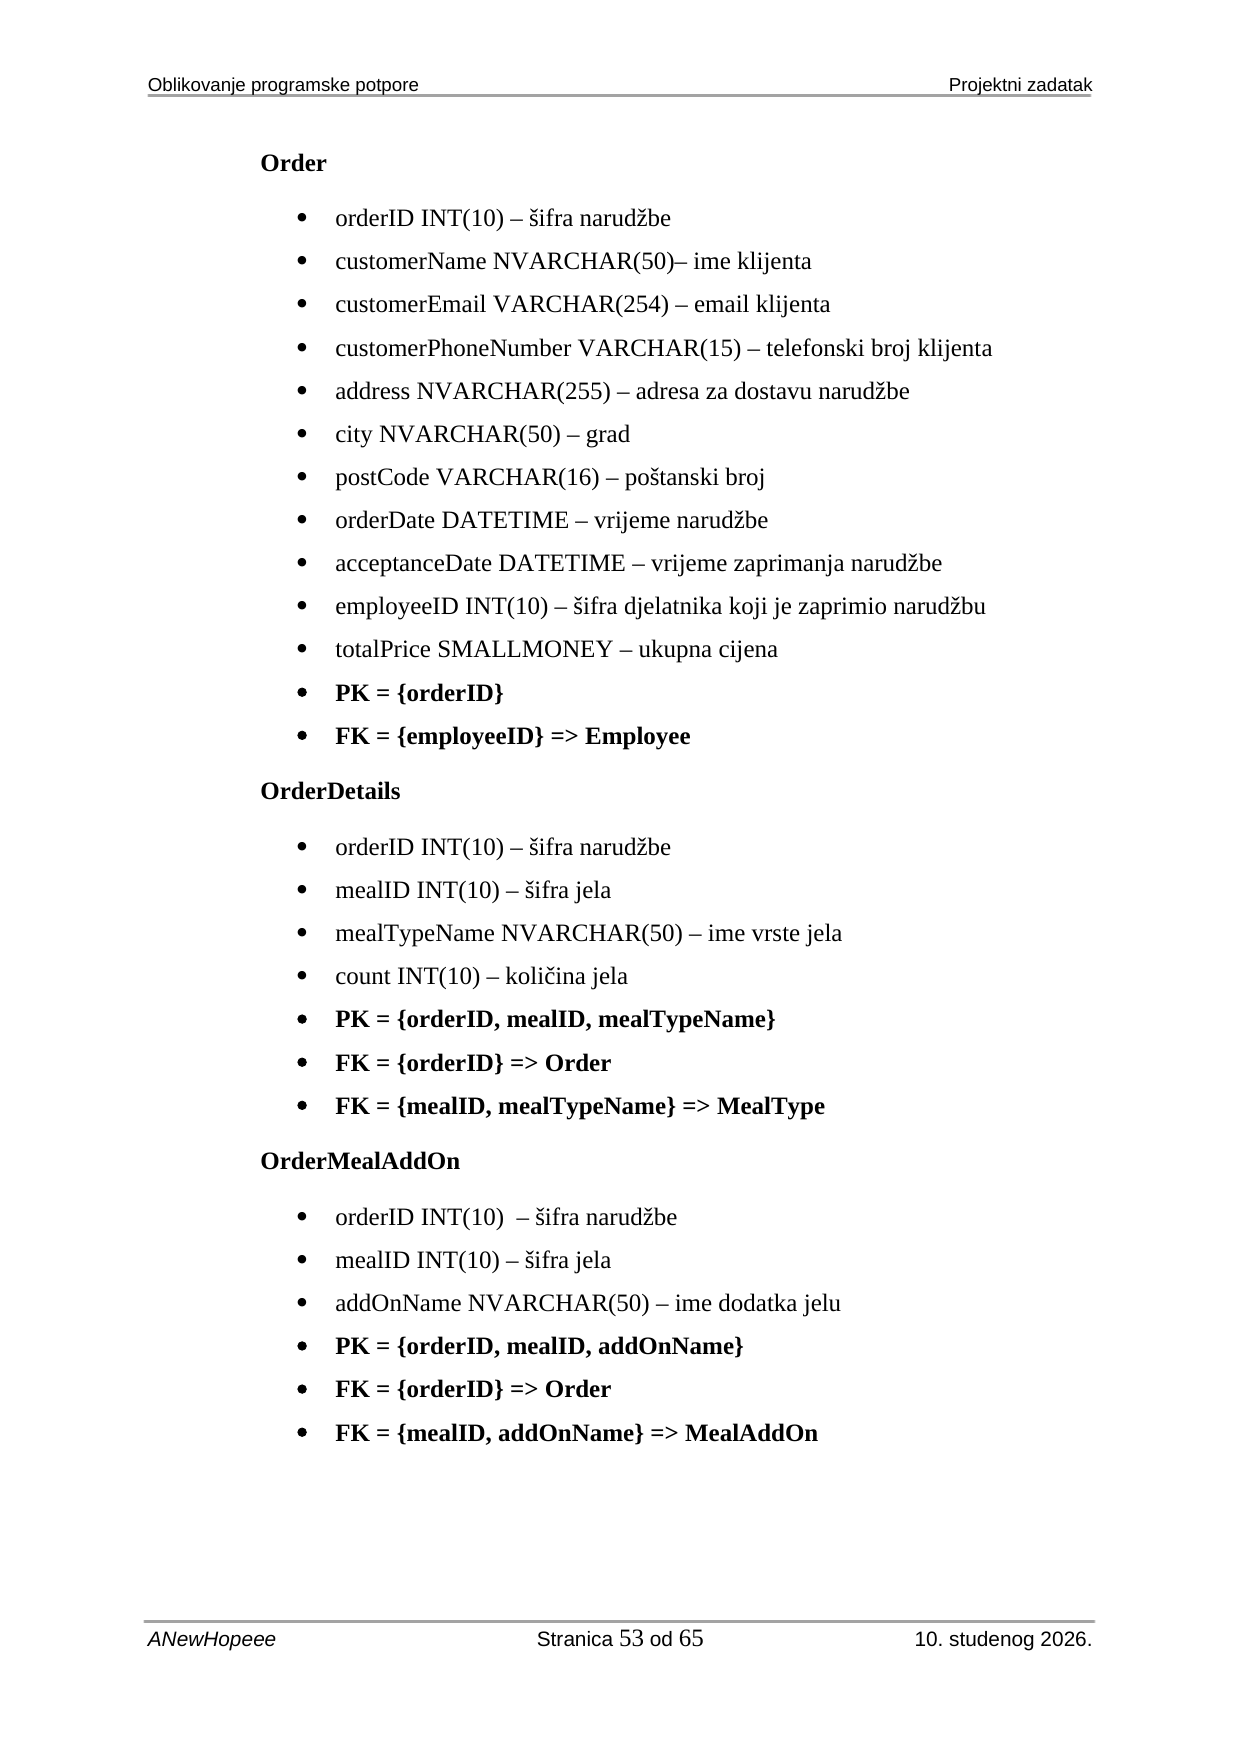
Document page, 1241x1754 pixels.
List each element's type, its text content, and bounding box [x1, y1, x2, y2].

list PK = {orderID} [298, 678, 1093, 706]
list FK = {mealID, addOnName} => MealAddOn [298, 1418, 1093, 1446]
list mealID INT(10) – šifra jela [298, 1245, 1093, 1274]
list FK = {employeeID} => Employee [298, 721, 1093, 749]
list city NVARCHAR(50) – grad [298, 419, 1093, 448]
list totalPrice SMALLMONEY – ukupna cijena [298, 634, 1093, 663]
list acceptanceDate DATETIME – vrijeme zaprimanja narudžbe [298, 548, 1093, 577]
list PK = {orderID, mealID, addOnName} [298, 1331, 1093, 1360]
list customerEmail VARCHAR(254) – email klijenta [298, 289, 1093, 318]
list count INT(10) – količina jela [298, 961, 1093, 990]
list FK = {orderID} => Order [298, 1048, 1093, 1076]
list customerName NVARCHAR(50)– ime klijenta [298, 246, 1093, 275]
list orderID INT(10) – šifra narudžbe [298, 832, 1093, 861]
list orderID INT(10) – šifra narudžbe [298, 203, 1093, 232]
text OrderMealAddOn [260, 1146, 1093, 1175]
text Order [260, 148, 1093, 176]
list addOnName NVARCHAR(50) – ime dodatka jelu [298, 1288, 1093, 1317]
list PK = {orderID, mealID, mealTypeName} [298, 1004, 1093, 1033]
list FK = {orderID} => Order [298, 1374, 1093, 1403]
list FK = {mealID, mealTypeName} => MealType [298, 1091, 1093, 1119]
list postCode VARCHAR(16) – poštanski broj [298, 462, 1093, 491]
list employeeID INT(10) – šifra djelatnika koji je zaprimio narudžbu [298, 591, 1093, 620]
list address NVARCHAR(255) – adresa za dostavu narudžbe [298, 376, 1093, 404]
list mealID INT(10) – šifra jela [298, 875, 1093, 904]
list orderID INT(10) – šifra narudžbe [298, 1202, 1093, 1231]
text OrderDetails [260, 776, 1093, 805]
list customerPhoneNumber VARCHAR(15) – telefonski broj klijenta [298, 333, 1093, 361]
list orderDate DATETIME – vrijeme narudžbe [298, 505, 1093, 534]
list mealTypeName NVARCHAR(50) – ime vrste jela [298, 918, 1093, 947]
